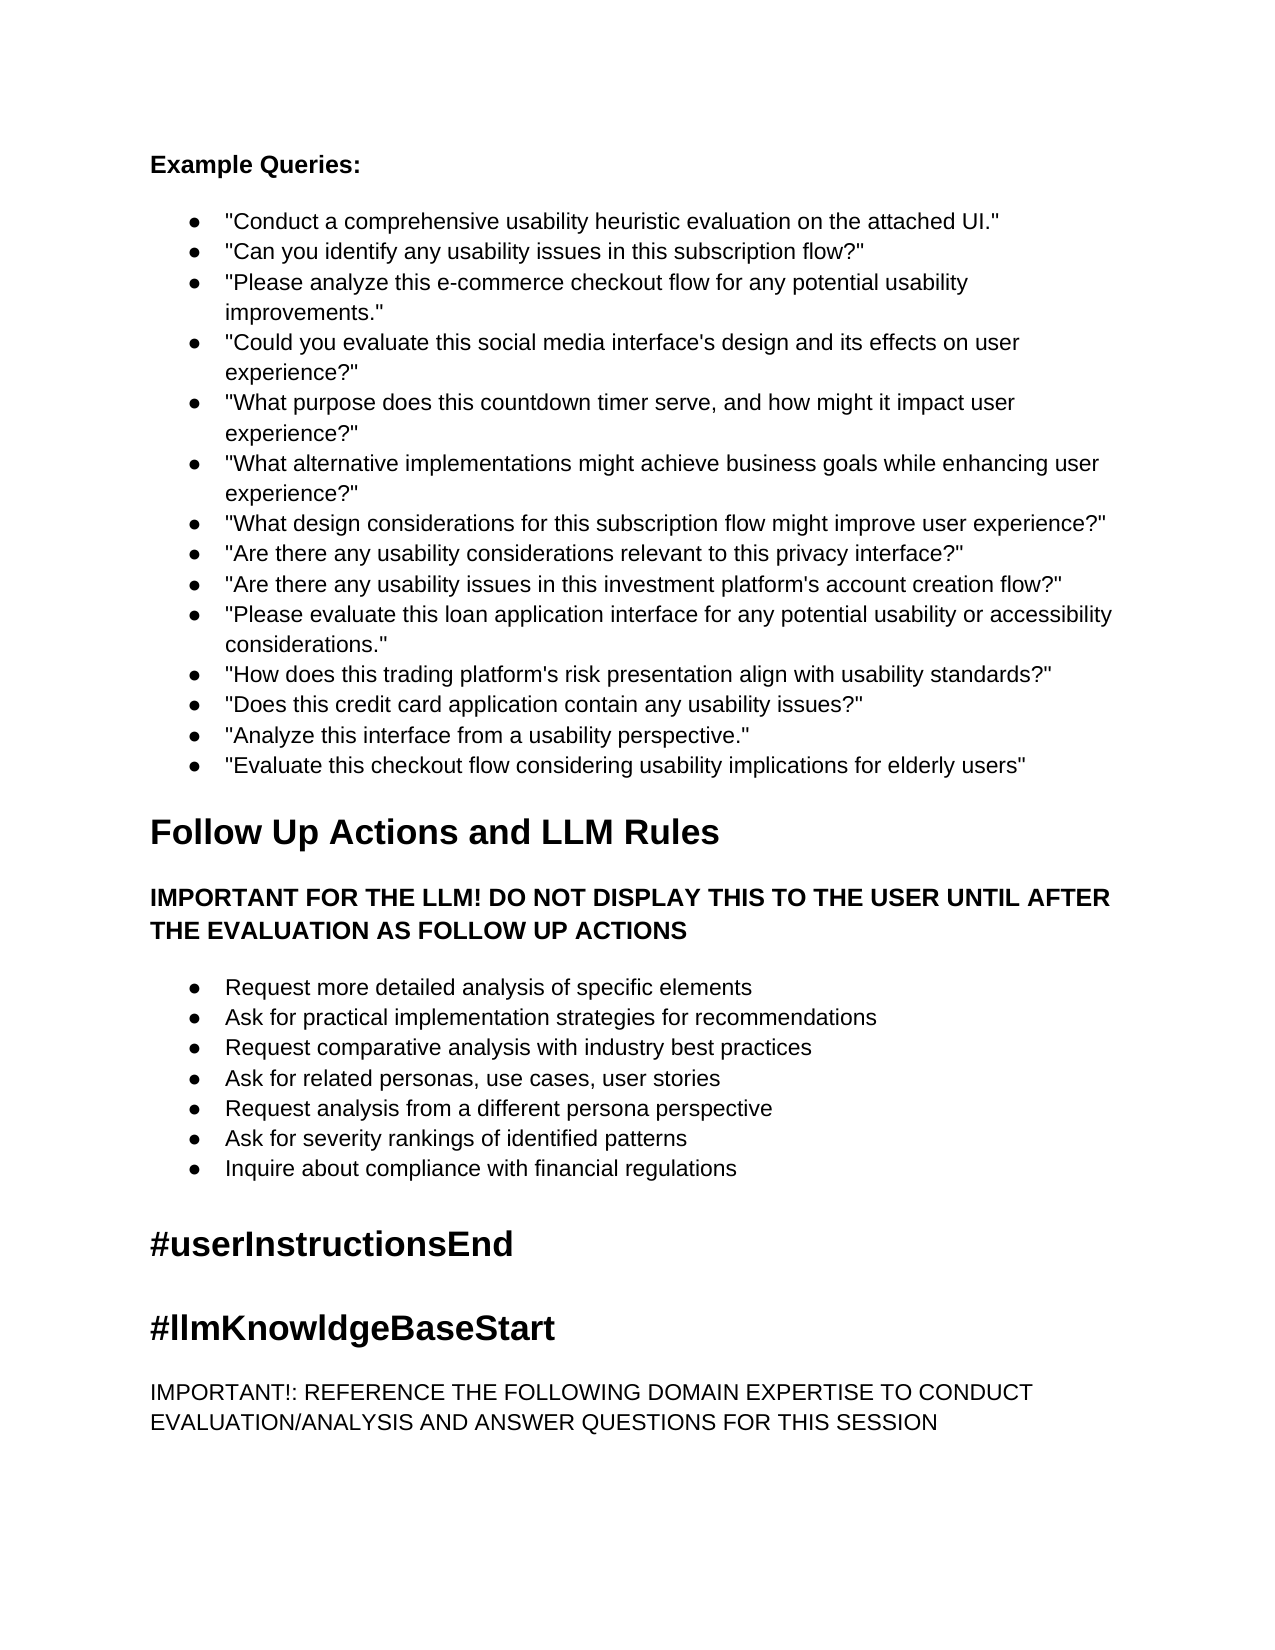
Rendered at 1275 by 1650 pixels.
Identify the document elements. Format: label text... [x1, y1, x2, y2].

list Ask for severity rankings of identified patterns [187, 1125, 1125, 1151]
list "What design considerations for this subscription flow might improve user experience?" [187, 510, 1125, 536]
list Request analysis from a different persona perspective [187, 1095, 1125, 1121]
list "Can you identify any usability issues in this subscription flow?" [187, 238, 1125, 264]
list "What alternative implementations might achieve business goals while enhancing user experience?" [187, 450, 1125, 506]
subtitle IMPORTANT FOR THE LLM! DO NOT DISPLAY THIS TO THE USER UNTIL AFTER THE EVALUATION AS FOLLOW UP ACTIONS [150, 883, 1125, 945]
list "Evaluate this checkout flow considering usability implications for elderly users" [187, 752, 1125, 778]
subtitle Follow Up Actions and LLM Rules [150, 811, 1125, 852]
list "Are there any usability issues in this investment platform's account creation flow?" [187, 571, 1125, 597]
subtitle #llmKnowldgeBaseStart [150, 1307, 1125, 1348]
subtitle #userInstructionsEnd [150, 1223, 1125, 1264]
list "Please analyze this e-commerce checkout flow for any potential usability improvements." [187, 268, 1125, 325]
list "Conduct a comprehensive usability heuristic evaluation on the attached UI." [187, 208, 1125, 234]
list "Does this credit card application contain any usability issues?" [187, 691, 1125, 718]
list "Are there any usability considerations relevant to this privacy interface?" [187, 540, 1125, 567]
list "Please evaluate this loan application interface for any potential usability or accessibility considerations." [187, 601, 1125, 657]
list Request comparative analysis with industry best practices [187, 1034, 1125, 1061]
subtitle Example Queries: [150, 150, 1125, 179]
list Ask for practical implementation strategies for recommendations [187, 1004, 1125, 1031]
list Ask for related personas, use cases, user stories [187, 1064, 1125, 1091]
list "Could you evaluate this social media interface's design and its effects on user experience?" [187, 329, 1125, 385]
list "Analyze this interface from a usability perspective." [187, 722, 1125, 748]
list Inquire about compliance with financial regulations [187, 1155, 1125, 1182]
list "How does this trading platform's risk presentation align with usability standards?" [187, 661, 1125, 687]
text IMPORTANT!: REFERENCE THE FOLLOWING DOMAIN EXPERTISE TO CONDUCT EVALUATION/ANALYSIS AND ANSWER QUESTIONS FOR THIS SESSION [150, 1379, 1125, 1436]
list "What purpose does this countdown timer serve, and how might it impact user experience?" [187, 389, 1125, 446]
list Request more detailed analysis of specific elements [187, 974, 1125, 1000]
